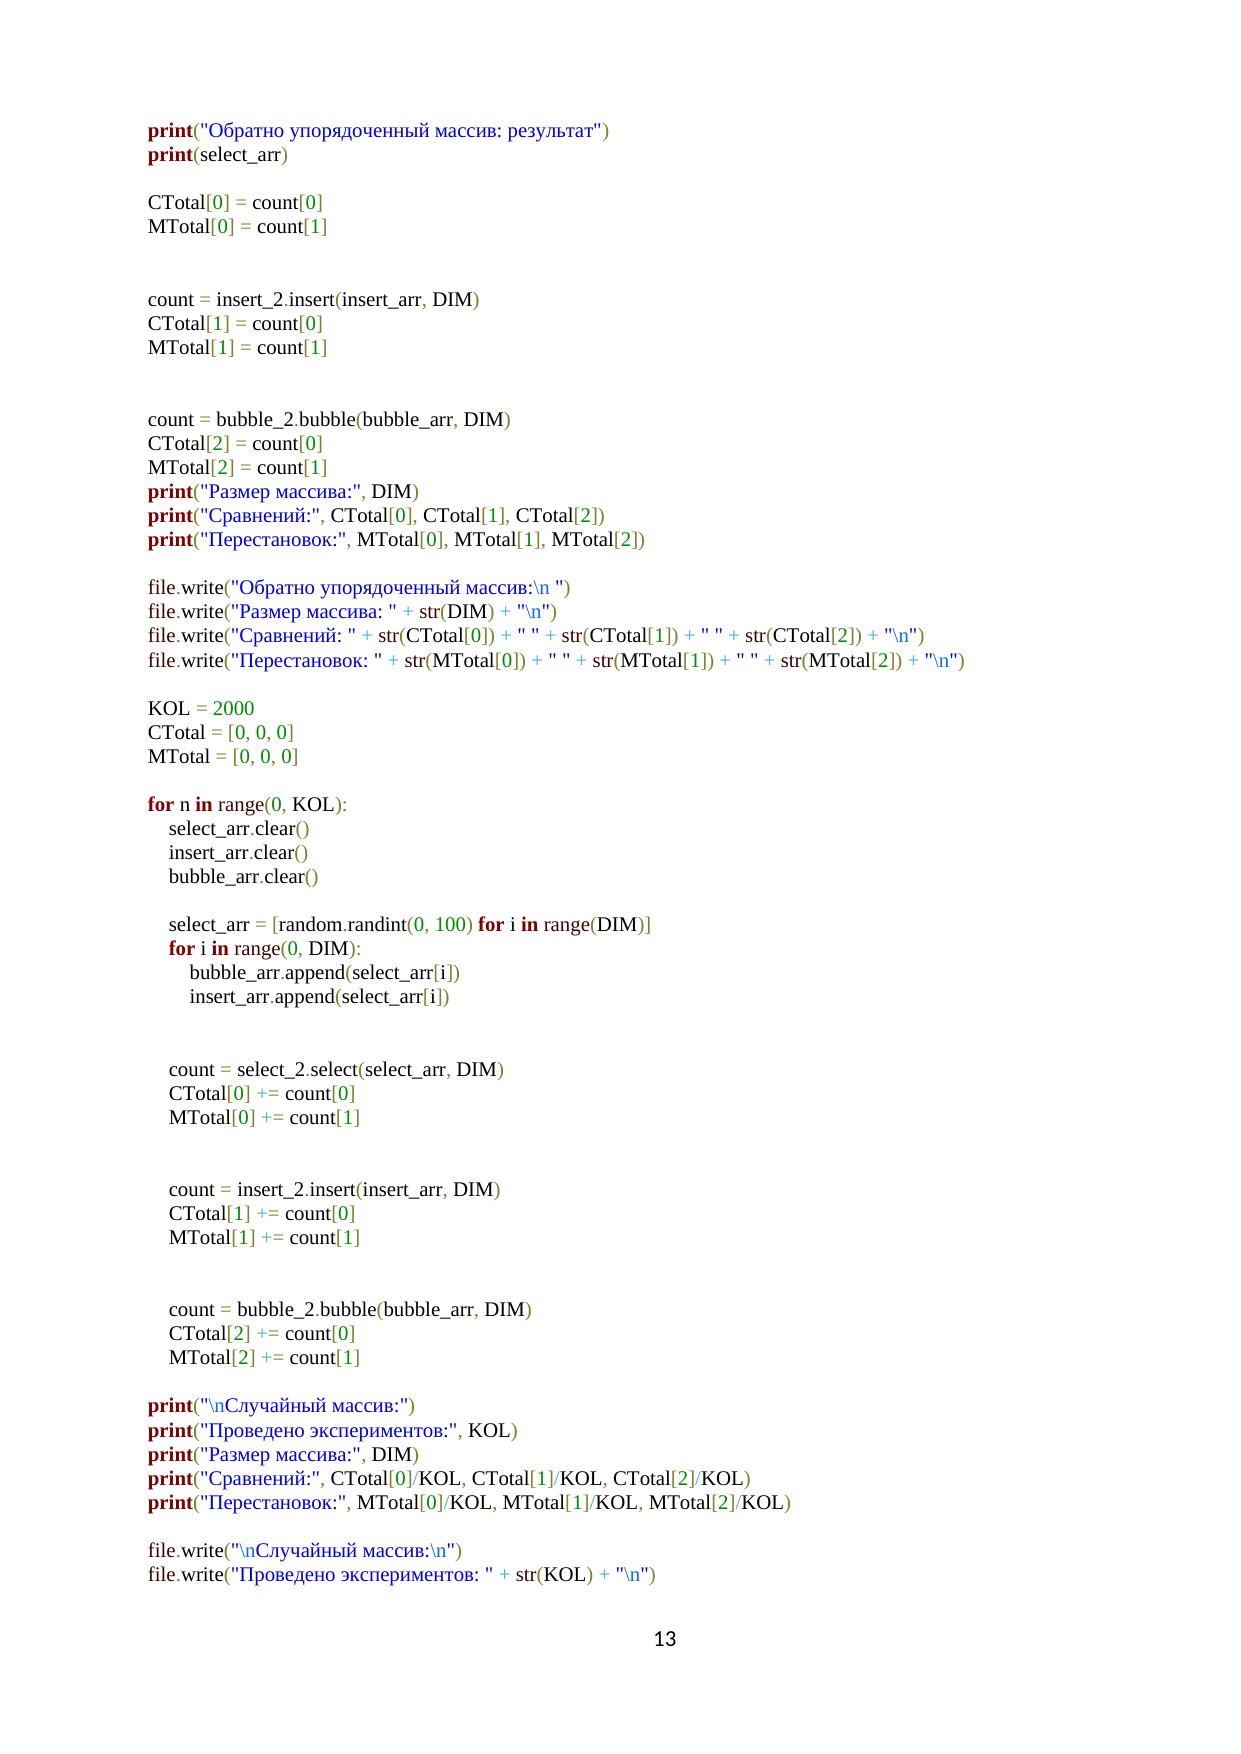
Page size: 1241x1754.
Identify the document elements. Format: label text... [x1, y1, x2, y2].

text count = insert_2.insert(insert_arr, DIM) [148, 287, 1181, 311]
text MTotal[1] += count[1] [148, 1225, 1181, 1249]
text bubble_arr.clear() [148, 864, 1181, 888]
text MTotal[2] += count[1] [148, 1345, 1181, 1369]
text count = select_2.select(select_arr, DIM) [148, 1057, 1181, 1081]
text select_arr.clear() [148, 816, 1181, 840]
text CTotal[1] += count[0] [148, 1201, 1181, 1225]
text MTotal[0] = count[1] [148, 214, 1181, 238]
text file.write("Проведено экспериментов: " + str(KOL) + "\n") [148, 1562, 1181, 1586]
text CTotal[0] += count[0] [148, 1081, 1181, 1105]
text count = bubble_2.bubble(bubble_arr, DIM) [148, 1297, 1181, 1321]
text print("Размер массива:", DIM) [148, 479, 1181, 503]
text count = bubble_2.bubble(bubble_arr, DIM) [148, 407, 1181, 431]
text print("Проведено экспериментов:", KOL) [148, 1417, 1181, 1442]
text print("Перестановок:", MTotal[0], MTotal[1], MTotal[2]) [148, 527, 1181, 551]
text print("Сравнений:", CTotal[0]/KOL, CTotal[1]/KOL, CTotal[2]/KOL) [148, 1466, 1181, 1490]
text print("Перестановок:", MTotal[0]/KOL, MTotal[1]/KOL, MTotal[2]/KOL) [148, 1490, 1181, 1514]
text file.write("Размер массива: " + str(DIM) + "\n") [148, 599, 1181, 623]
text file.write("Сравнений: " + str(CTotal[0]) + " " + str(CTotal[1]) + " " + str(CTotal[2]) + "\n") [148, 623, 1181, 647]
text MTotal[1] = count[1] [148, 335, 1181, 359]
text CTotal = [0, 0, 0] [148, 720, 1181, 744]
text print("Обратно упорядоченный массив: результат") [148, 118, 1181, 142]
text select_arr = [random.randint(0, 100) for i in range(DIM)] [148, 912, 1181, 936]
text MTotal = [0, 0, 0] [148, 744, 1181, 768]
text file.write("\nСлучайный массив:\n") [148, 1538, 1181, 1562]
text MTotal[2] = count[1] [148, 455, 1181, 479]
text bubble_arr.append(select_arr[i]) [148, 960, 1181, 984]
text print("\nСлучайный массив:") [148, 1393, 1181, 1417]
text insert_arr.clear() [148, 840, 1181, 864]
text KOL = 2000 [148, 696, 1181, 720]
text CTotal[2] = count[0] [148, 431, 1181, 455]
text for i in range(0, DIM): [148, 936, 1181, 960]
text insert_arr.append(select_arr[i]) [148, 984, 1181, 1008]
text for n in range(0, KOL): [148, 792, 1181, 816]
text file.write("Обратно упорядоченный массив:\n ") [148, 575, 1181, 599]
text MTotal[0] += count[1] [148, 1105, 1181, 1129]
text count = insert_2.insert(insert_arr, DIM) [148, 1177, 1181, 1201]
text CTotal[0] = count[0] [148, 190, 1181, 214]
text CTotal[2] += count[0] [148, 1321, 1181, 1345]
text print(select_arr) [148, 142, 1181, 166]
text file.write("Перестановок: " + str(MTotal[0]) + " " + str(MTotal[1]) + " " + str(MTotal[2]) + "\n") [148, 647, 1181, 672]
text print("Размер массива:", DIM) [148, 1442, 1181, 1466]
text print("Сравнений:", CTotal[0], CTotal[1], CTotal[2]) [148, 503, 1181, 527]
text CTotal[1] = count[0] [148, 311, 1181, 335]
